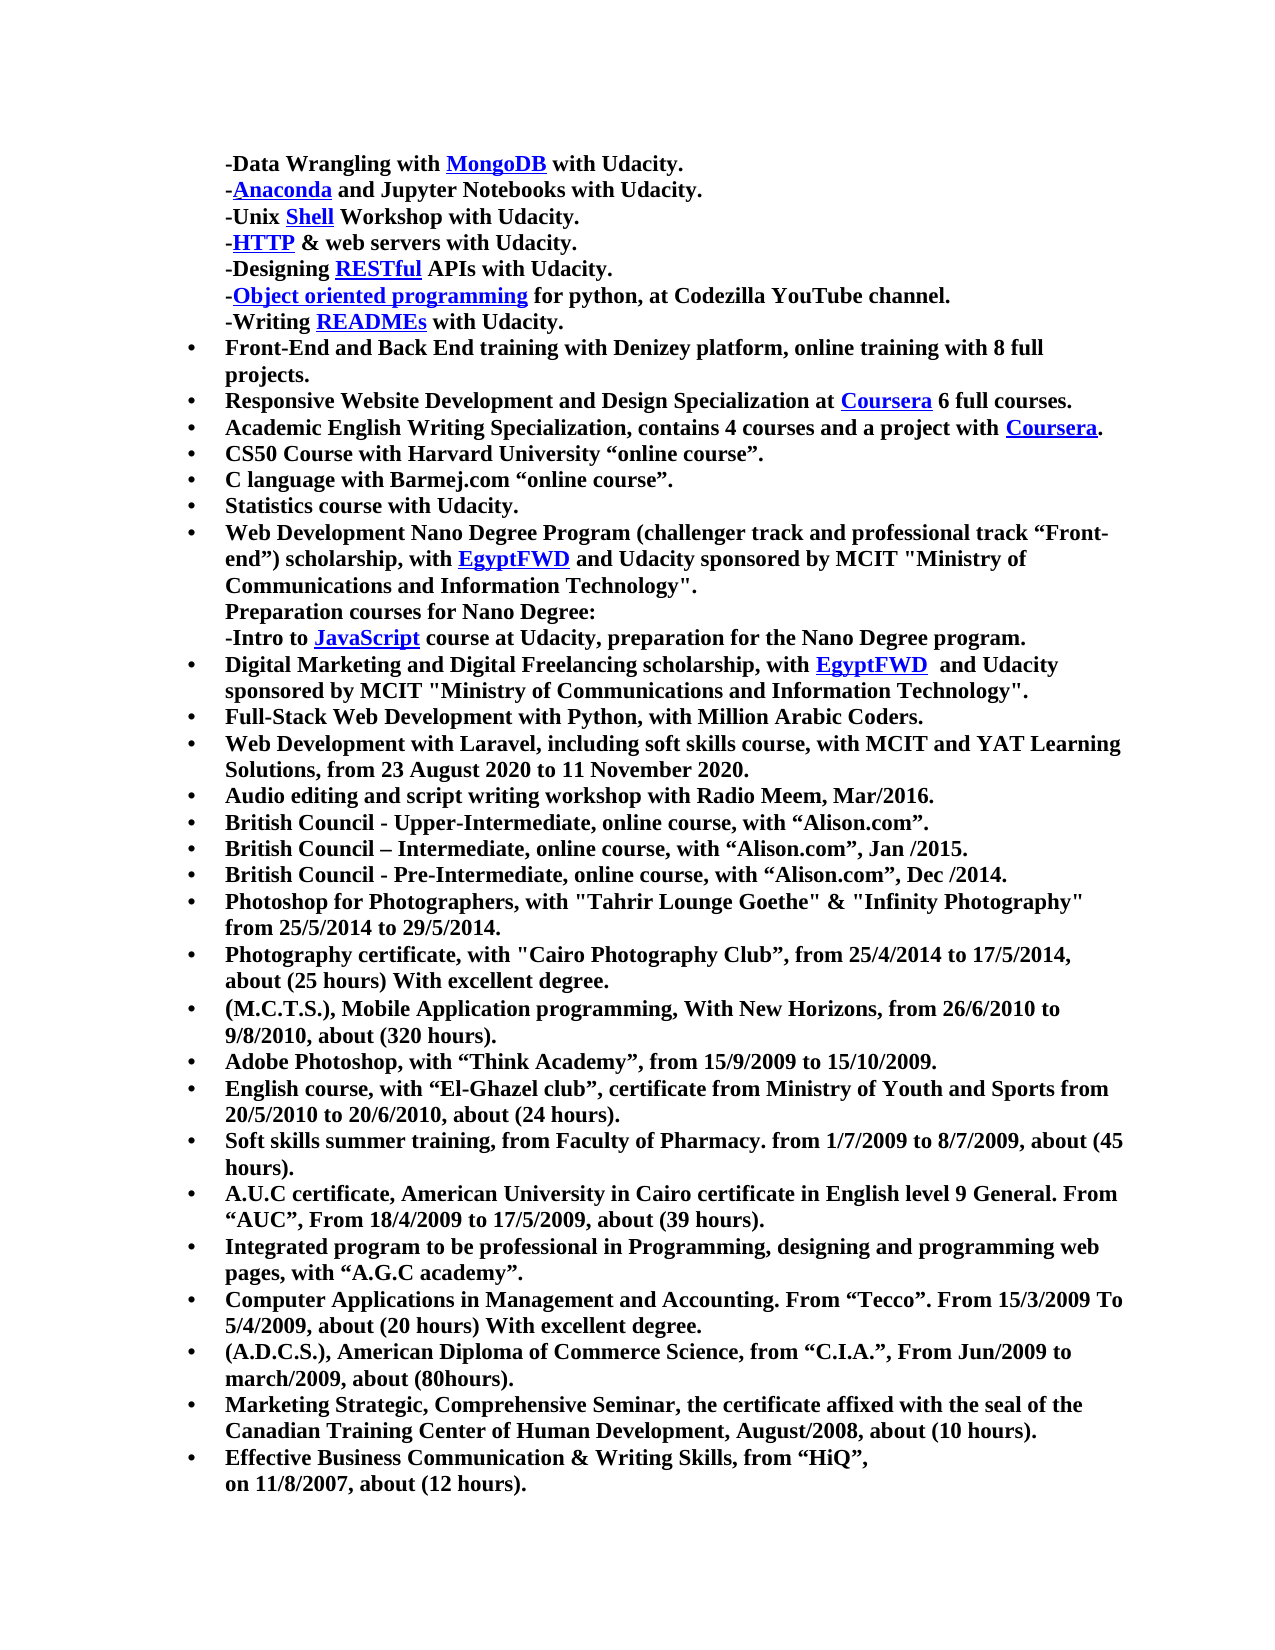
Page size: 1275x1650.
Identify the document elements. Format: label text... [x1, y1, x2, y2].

list Soft skills summer training, from Faculty of Pharmacy. from 1/7/2009 to 8/7/2009, about (45 hours). [187, 1127, 1125, 1180]
text Preparation courses for Nano Degree: [225, 598, 1125, 624]
list Full-Stack Web Development with Python, with Million Arabic Coders. [187, 703, 1125, 730]
list Digital Marketing and Digital Freelancing scholarship, with EgyptFWD and Udacity sponsored by MCIT "Ministry of Communications and Information Technology". [187, 651, 1125, 703]
list Adobe Photoshop, with “Think Academy”, from 15/9/2009 to 15/10/2009. [187, 1048, 1125, 1075]
list British Council - Pre-Intermediate, online course, with “Alison.com”, Dec /2014. [187, 862, 1125, 888]
list English course, with “El-Ghazel club”, certificate from Ministry of Youth and Sports from 20/5/2010 to 20/6/2010, about (24 hours). [187, 1075, 1125, 1127]
list (A.D.C.S.), American Diploma of Commerce Science, from “C.I.A.”, From Jun/2009 to march/2009, about (80hours). [187, 1338, 1125, 1391]
list (M.C.T.S.), Mobile Application programming, With New Horizons, from 26/6/2010 to 9/8/2010, about (320 hours). [187, 993, 1125, 1048]
list Computer Applications in Management and Accounting. From “Tecco”. From 15/3/2009 To 5/4/2009, about (20 hours) With excellent degree. [187, 1286, 1125, 1338]
list Effective Business Communication & Writing Skills, from “HiQ”, [187, 1444, 1125, 1470]
list Marketing Strategic, Comprehensive Seminar, the certificate affixed with the seal of the Canadian Training Center of Human Development, August/2008, about (10 hours). [187, 1391, 1125, 1444]
list -HTTP & web servers with Udacity. [225, 229, 1125, 255]
list -Data Wrangling with MongoDB with Udacity. -ِAnaconda and Jupyter Notebooks with Udacity. [225, 150, 1125, 203]
list Statistics course with Udacity. [187, 493, 1125, 519]
list Responsive Website Development and Design Specialization at Coursera 6 full courses. [187, 387, 1125, 413]
list British Council - Upper-Intermediate, online course, with “Alison.com”. [187, 809, 1125, 835]
list A.U.C certificate, American University in Cairo certificate in English level 9 General. From “AUC”, From 18/4/2009 to 17/5/2009, about (39 hours). [187, 1180, 1125, 1233]
list Front-End and Back End training with Denizey platform, online training with 8 full projects. [187, 334, 1125, 387]
text -Intro to JavaScript course at Udacity, preparation for the Nano Degree program. [225, 624, 1125, 651]
list Academic English Writing Specialization, contains 4 courses and a project with Coursera. [187, 413, 1125, 440]
list -Writing READMEs with Udacity. [225, 308, 1125, 334]
list Photoshop for Photographers, with "Tahrir Lounge Goethe" & "Infinity Photography" from 25/5/2014 to 29/5/2014. [187, 888, 1125, 941]
list Audio editing and script writing workshop with Radio Meem, Mar/2016. [187, 782, 1125, 809]
list Web Development Nano Degree Program (challenger track and professional track “Front-end”) scholarship, with EgyptFWD and Udacity sponsored by MCIT "Ministry of Communications and Information Technology". [187, 519, 1125, 598]
list -Unix Shell Workshop with Udacity. [225, 203, 1125, 229]
list -Object oriented programming for python, at Codezilla YouTube channel. [225, 282, 1125, 308]
list British Council – Intermediate, online course, with “Alison.com”, Jan /2015. [187, 835, 1125, 862]
list Integrated program to be professional in Programming, designing and programming web pages, with “A.G.C academy”. [187, 1233, 1125, 1286]
list CS50 Course with Harvard University “online course”. [187, 440, 1125, 466]
text on 11/8/2007, about (12 hours). [225, 1470, 1125, 1496]
list C language with Barmej.com “online course”. [187, 466, 1125, 493]
list Web Development with Laravel, including soft skills course, with MCIT and YAT Learning Solutions, from 23 August 2020 to 11 November 2020. [187, 730, 1125, 782]
list Photography certificate, with "Cairo Photography Club”, from 25/4/2014 to 17/5/2014, about (25 hours) With excellent degree. [187, 941, 1125, 993]
list -Designing RESTful APIs with Udacity. [225, 255, 1125, 282]
